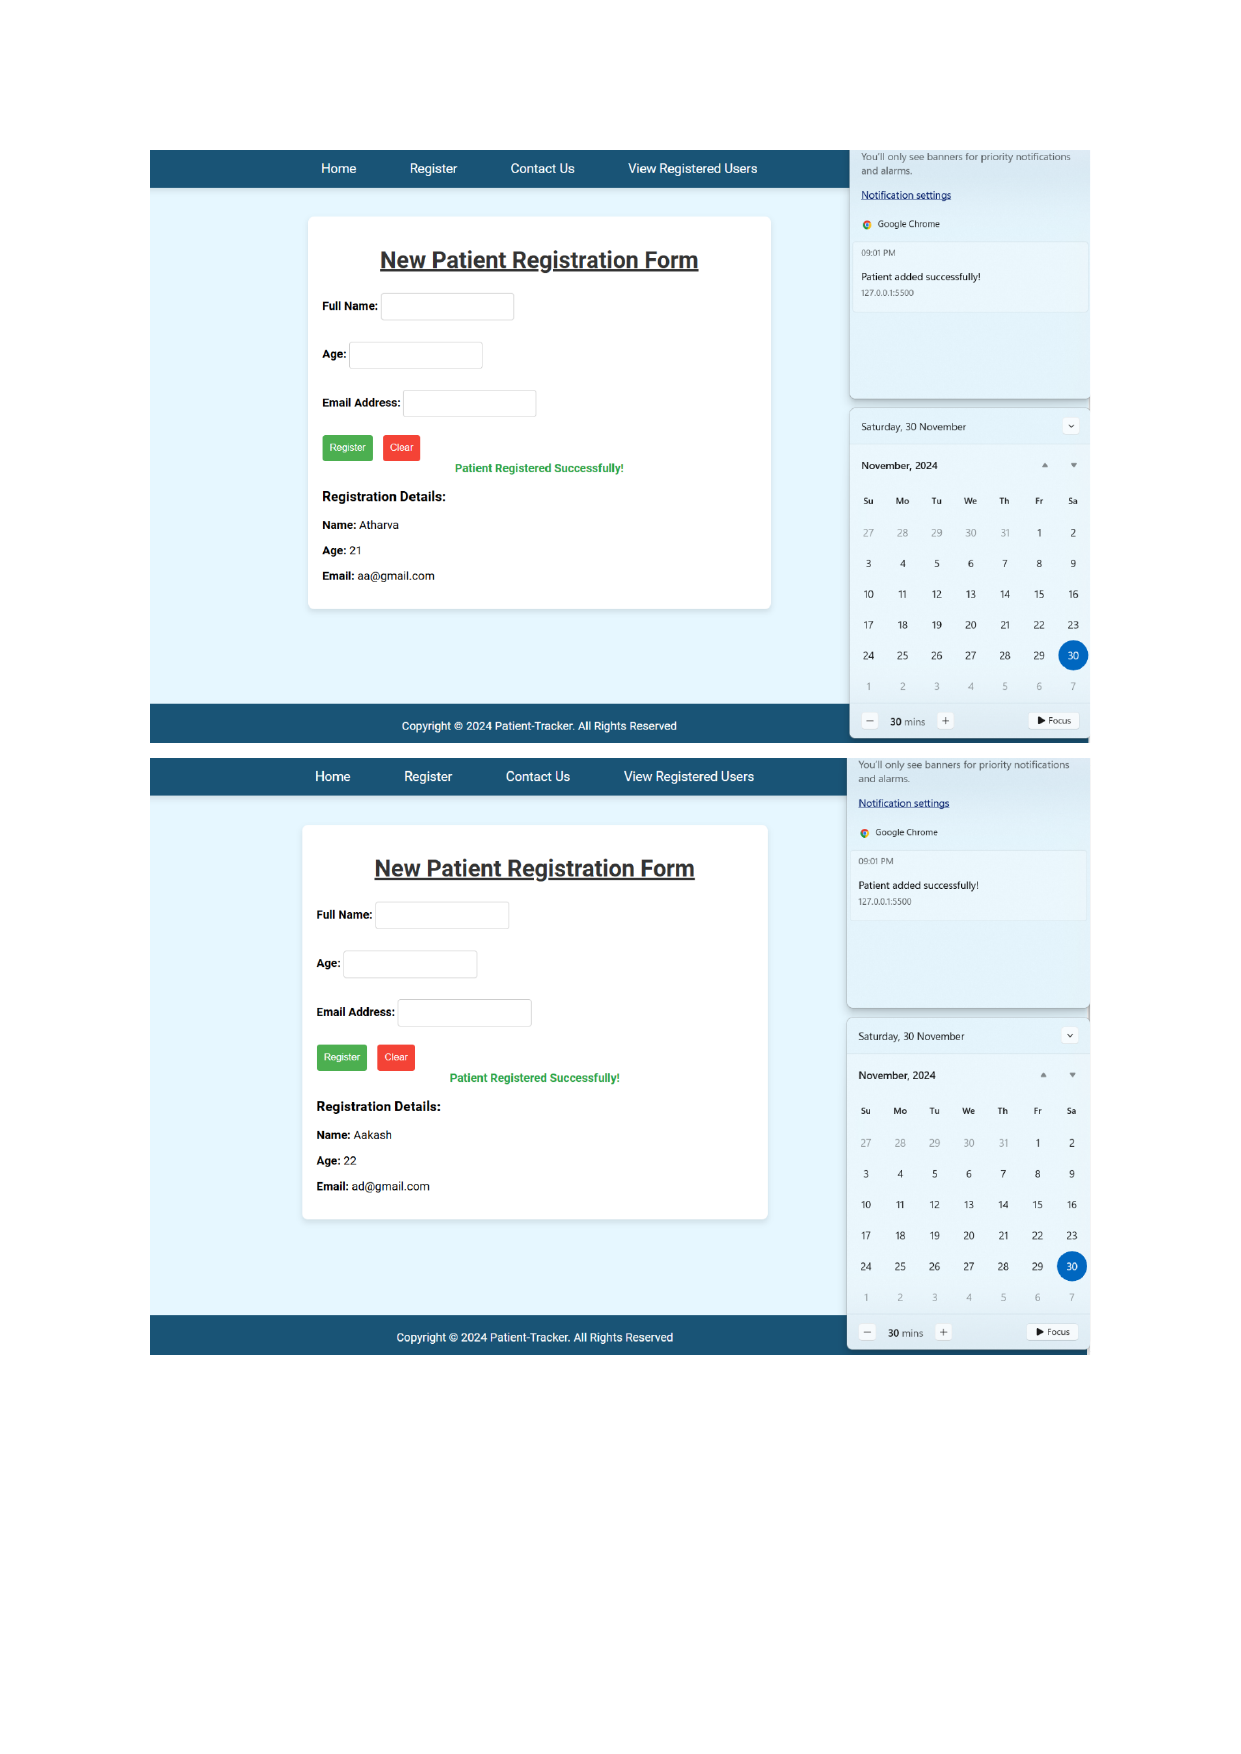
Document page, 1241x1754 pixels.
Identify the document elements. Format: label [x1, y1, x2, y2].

picture [150, 150, 1091, 743]
picture [150, 758, 1091, 1355]
